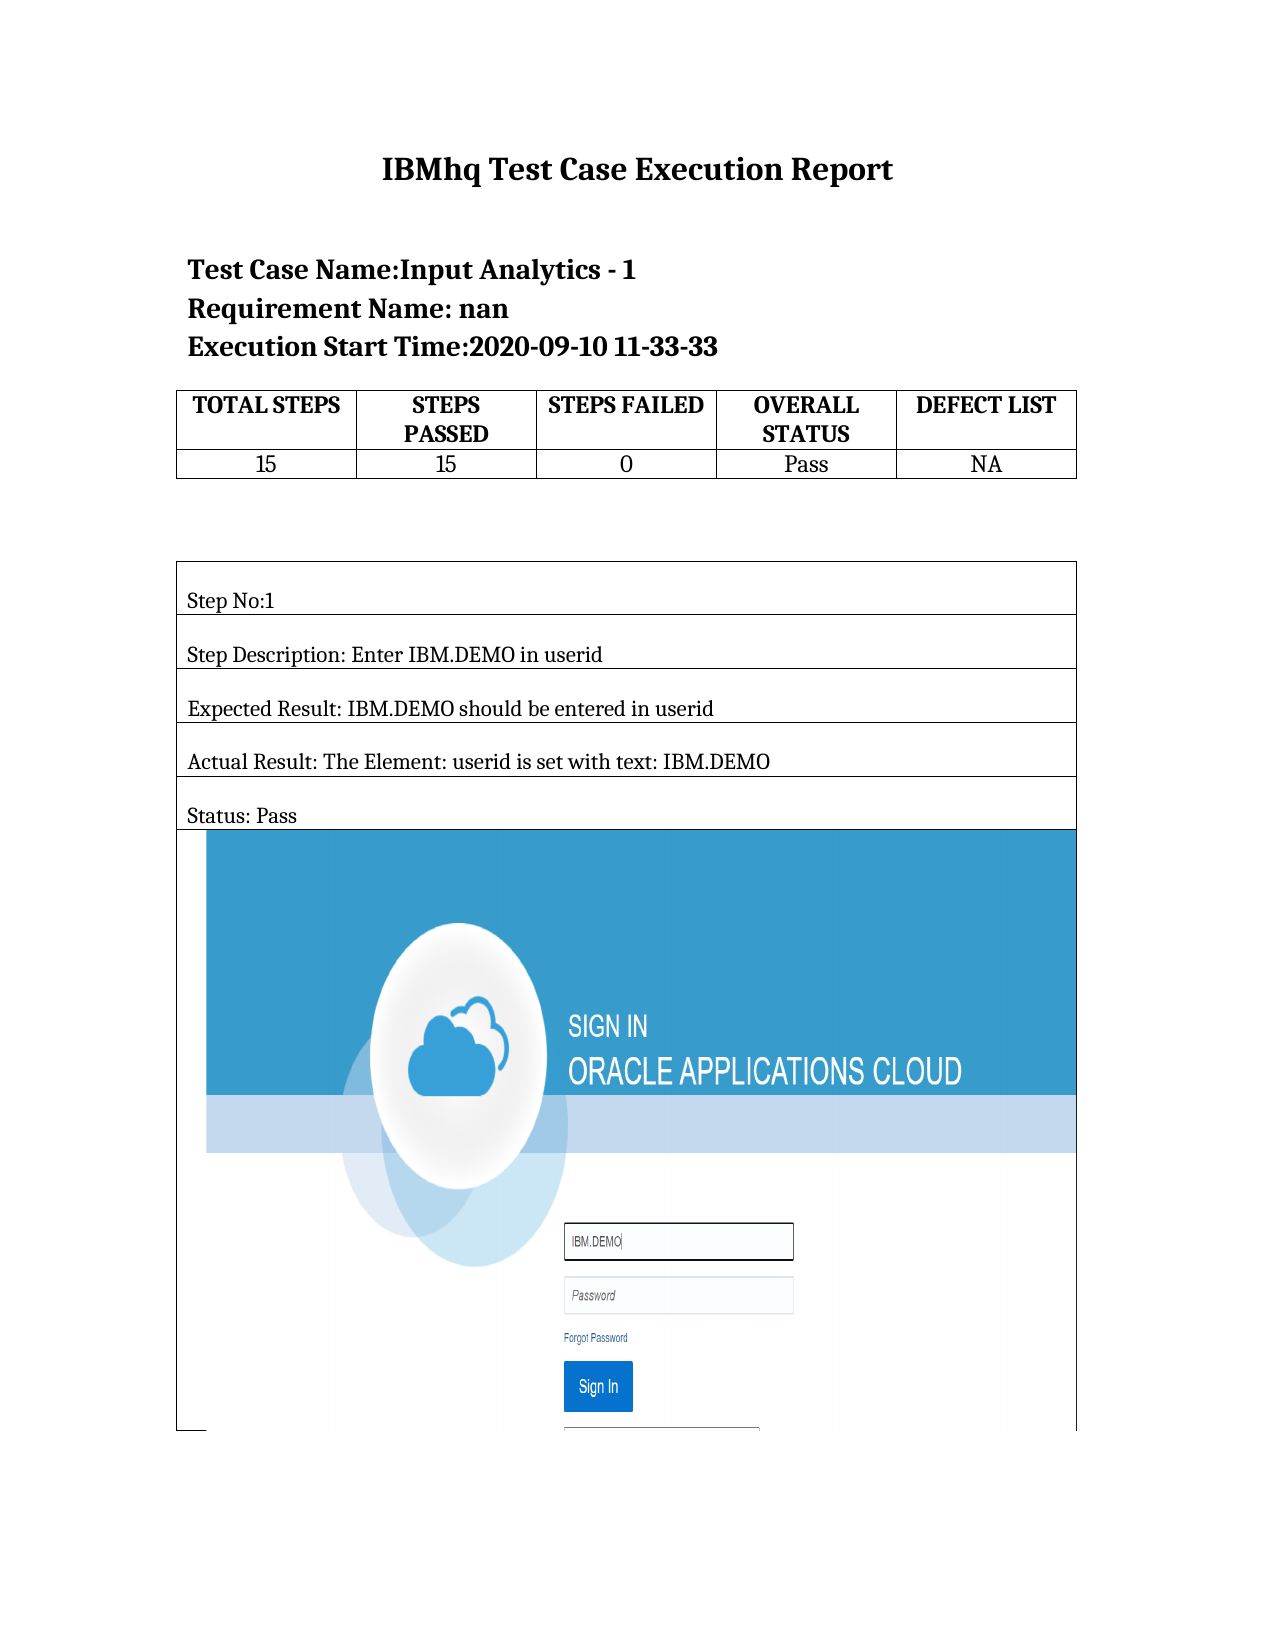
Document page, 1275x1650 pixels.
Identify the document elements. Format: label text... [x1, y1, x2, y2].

table_header STEPS FAILED [537, 391, 716, 448]
table_header DEFECT LIST [897, 391, 1076, 448]
table_header STEPS PASSED [357, 391, 536, 448]
table_cell Actual Result: The Element: userid is set with text: IBM.DEMO [177, 723, 1076, 776]
table_cell 15 [177, 450, 356, 478]
table_cell Step Description: Enter IBM.DEMO in userid [177, 615, 1076, 668]
table_cell NA [897, 450, 1076, 478]
table_header Step No:1 [177, 562, 1076, 614]
table_header OVERALL STATUS [717, 391, 896, 448]
table_cell 0 [537, 450, 716, 478]
table_cell Expected Result: IBM.DEMO should be entered in userid [177, 669, 1076, 722]
table_cell Pass [717, 450, 896, 478]
text Test Case Name:Input Analytics - 1 Requirement Name: nan Execution Start Time:2020-09-10 11-33-33 [187, 215, 1087, 364]
table_cell [177, 830, 206, 1430]
text IBMhq Test Case Execution Report [187, 150, 1087, 188]
table_header TOTAL STEPS [177, 391, 356, 448]
picture [206, 830, 1077, 1431]
table_cell Status: Pass [177, 777, 1076, 829]
table_cell 15 [357, 450, 536, 478]
